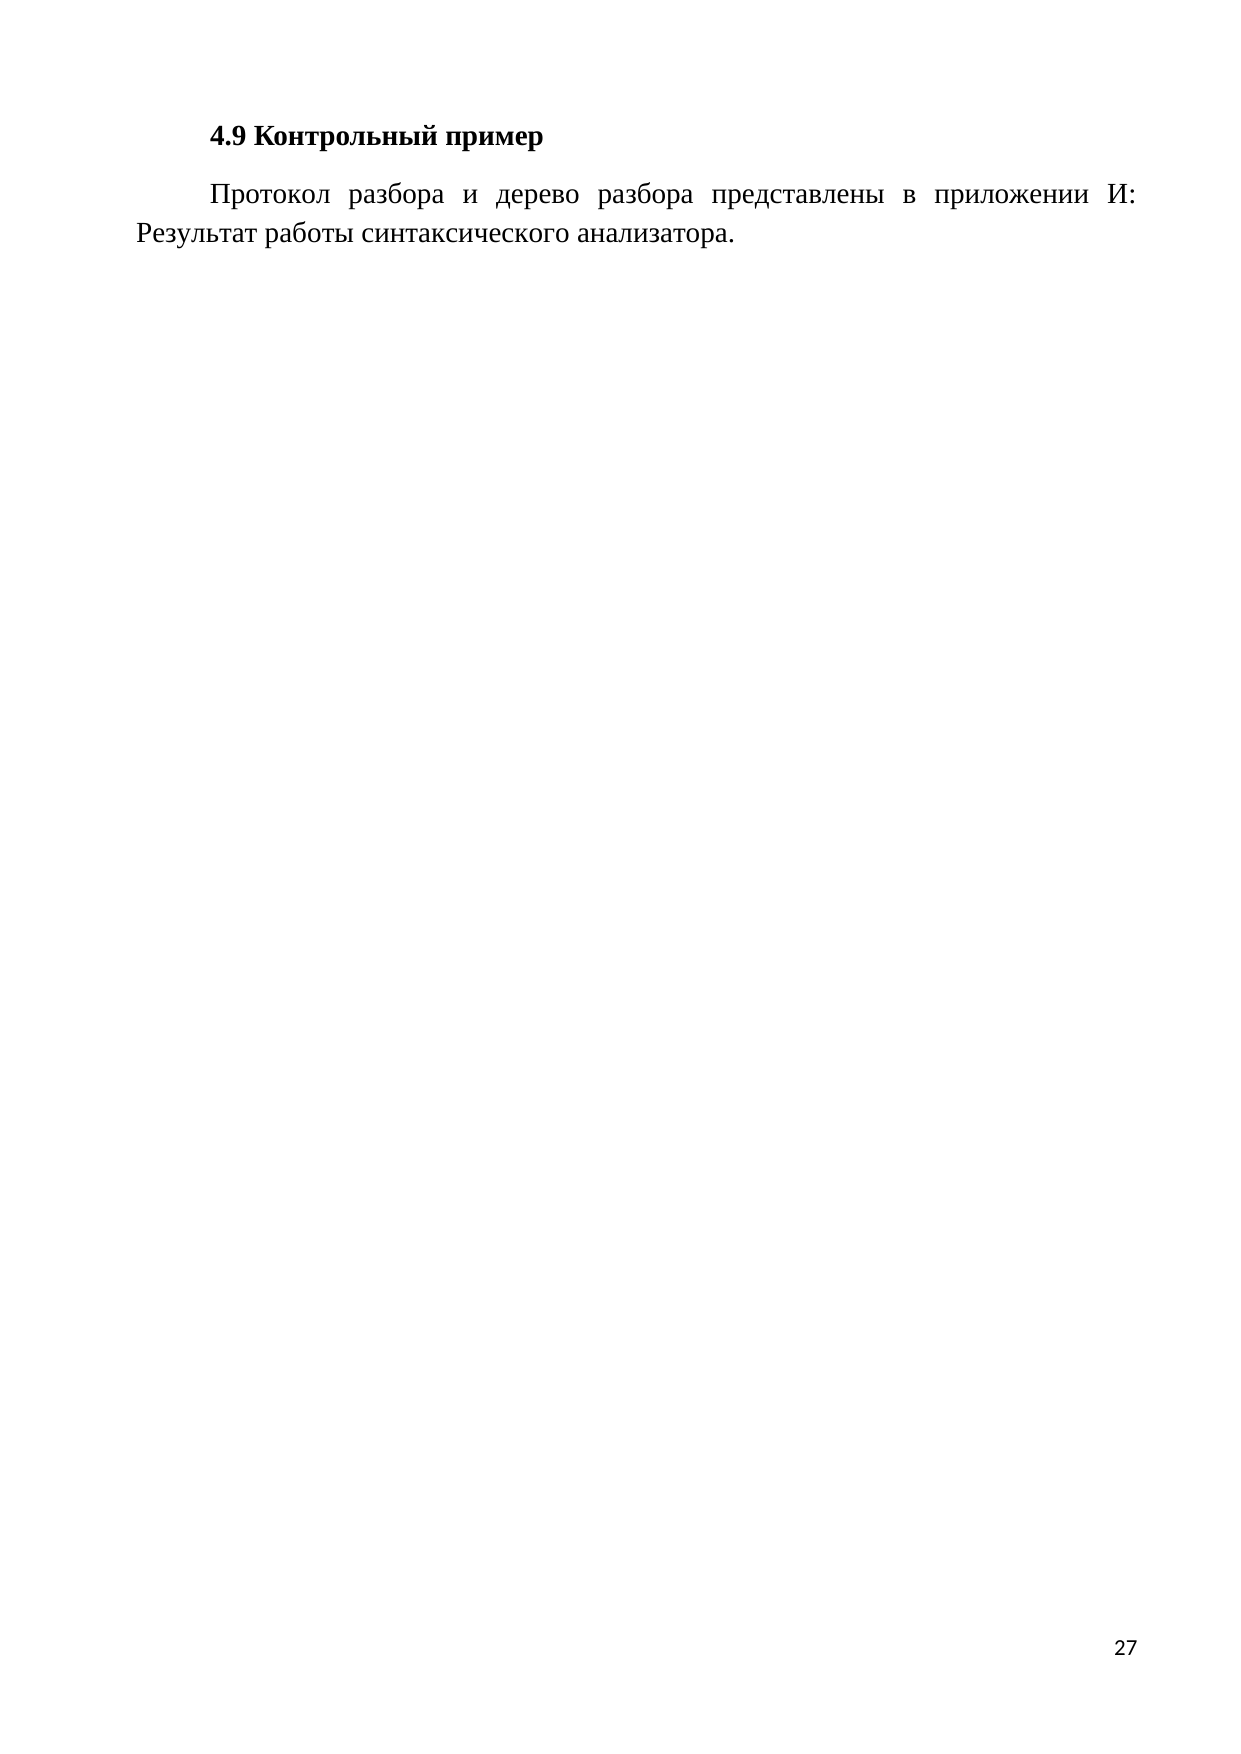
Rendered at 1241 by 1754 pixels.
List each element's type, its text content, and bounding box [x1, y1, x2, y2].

subtitle 4.9 Контрольный пример [136, 118, 1137, 152]
text Протокол разбора и дерево разбора представлены в приложении И: Результат работы синтаксического анализатора. [136, 177, 1137, 249]
